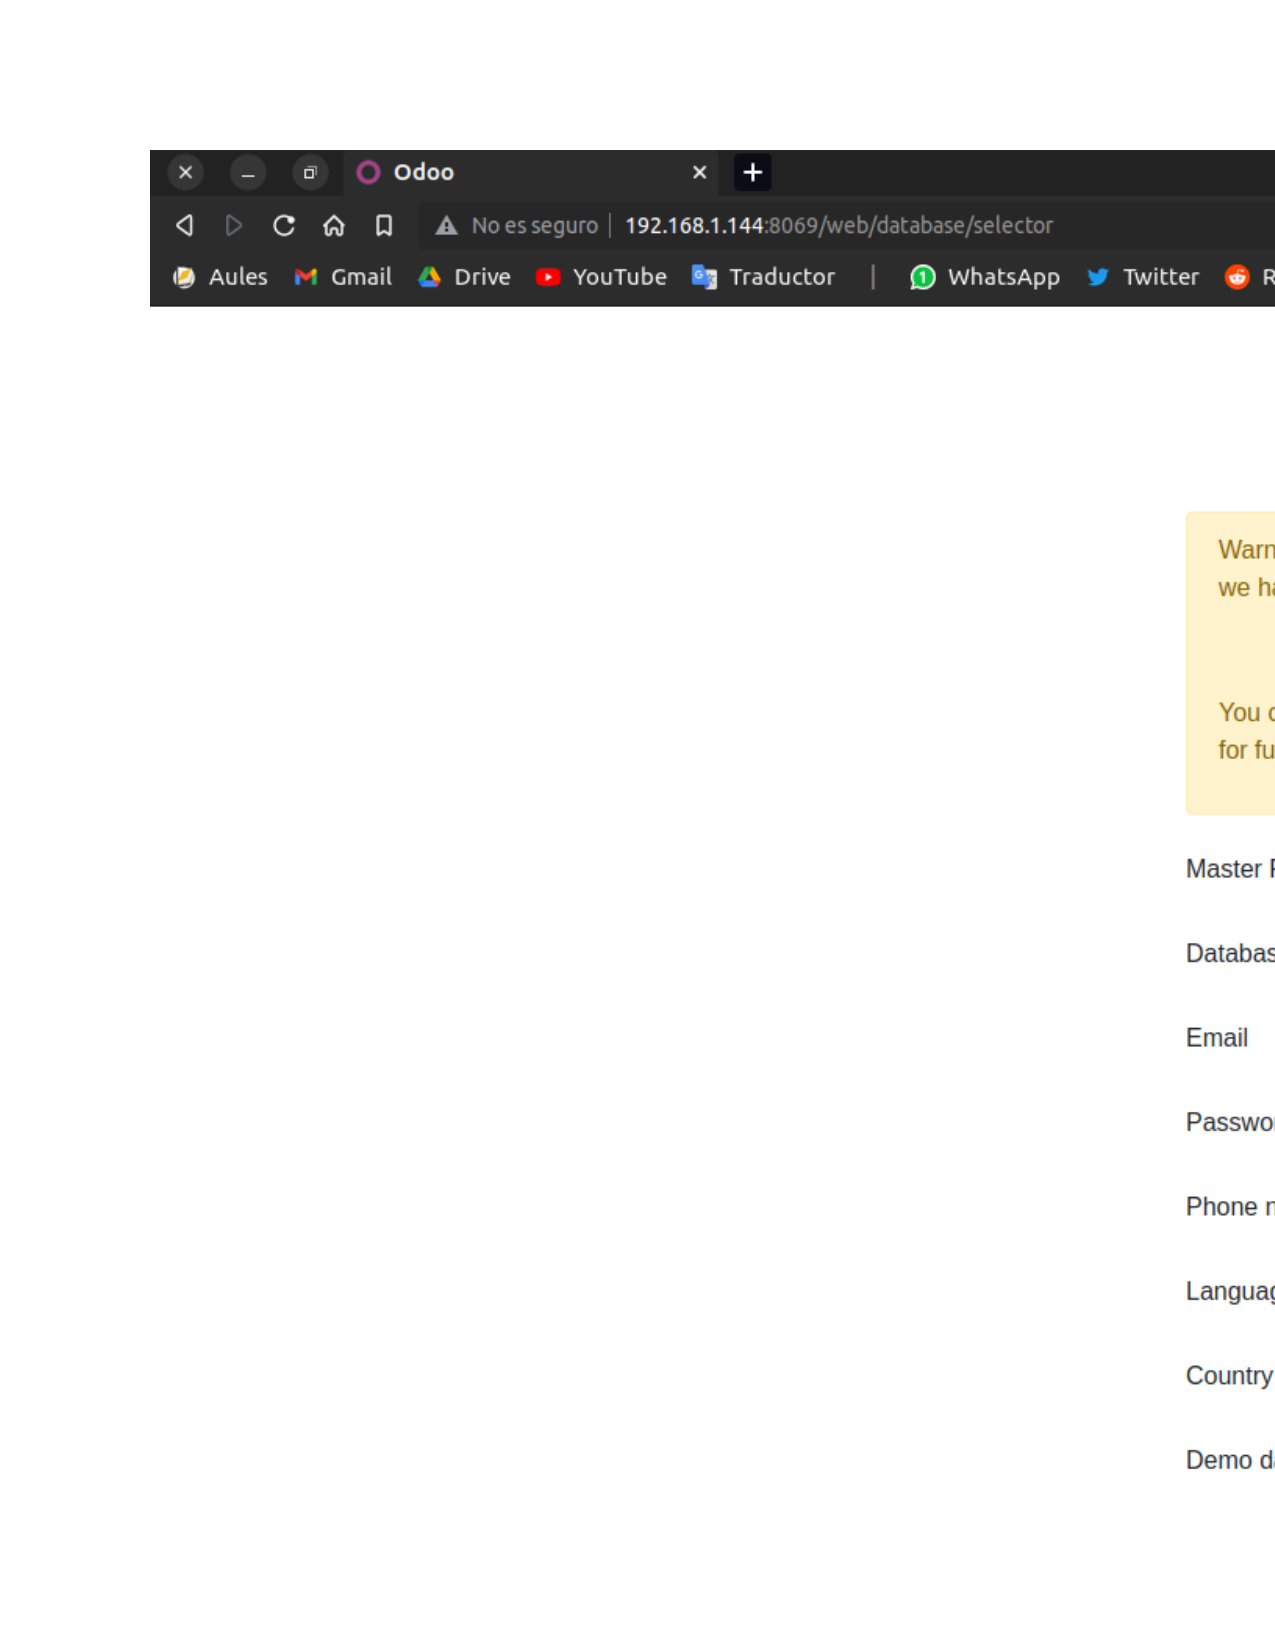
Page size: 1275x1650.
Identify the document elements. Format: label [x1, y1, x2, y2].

picture [150, 150, 1275, 1501]
